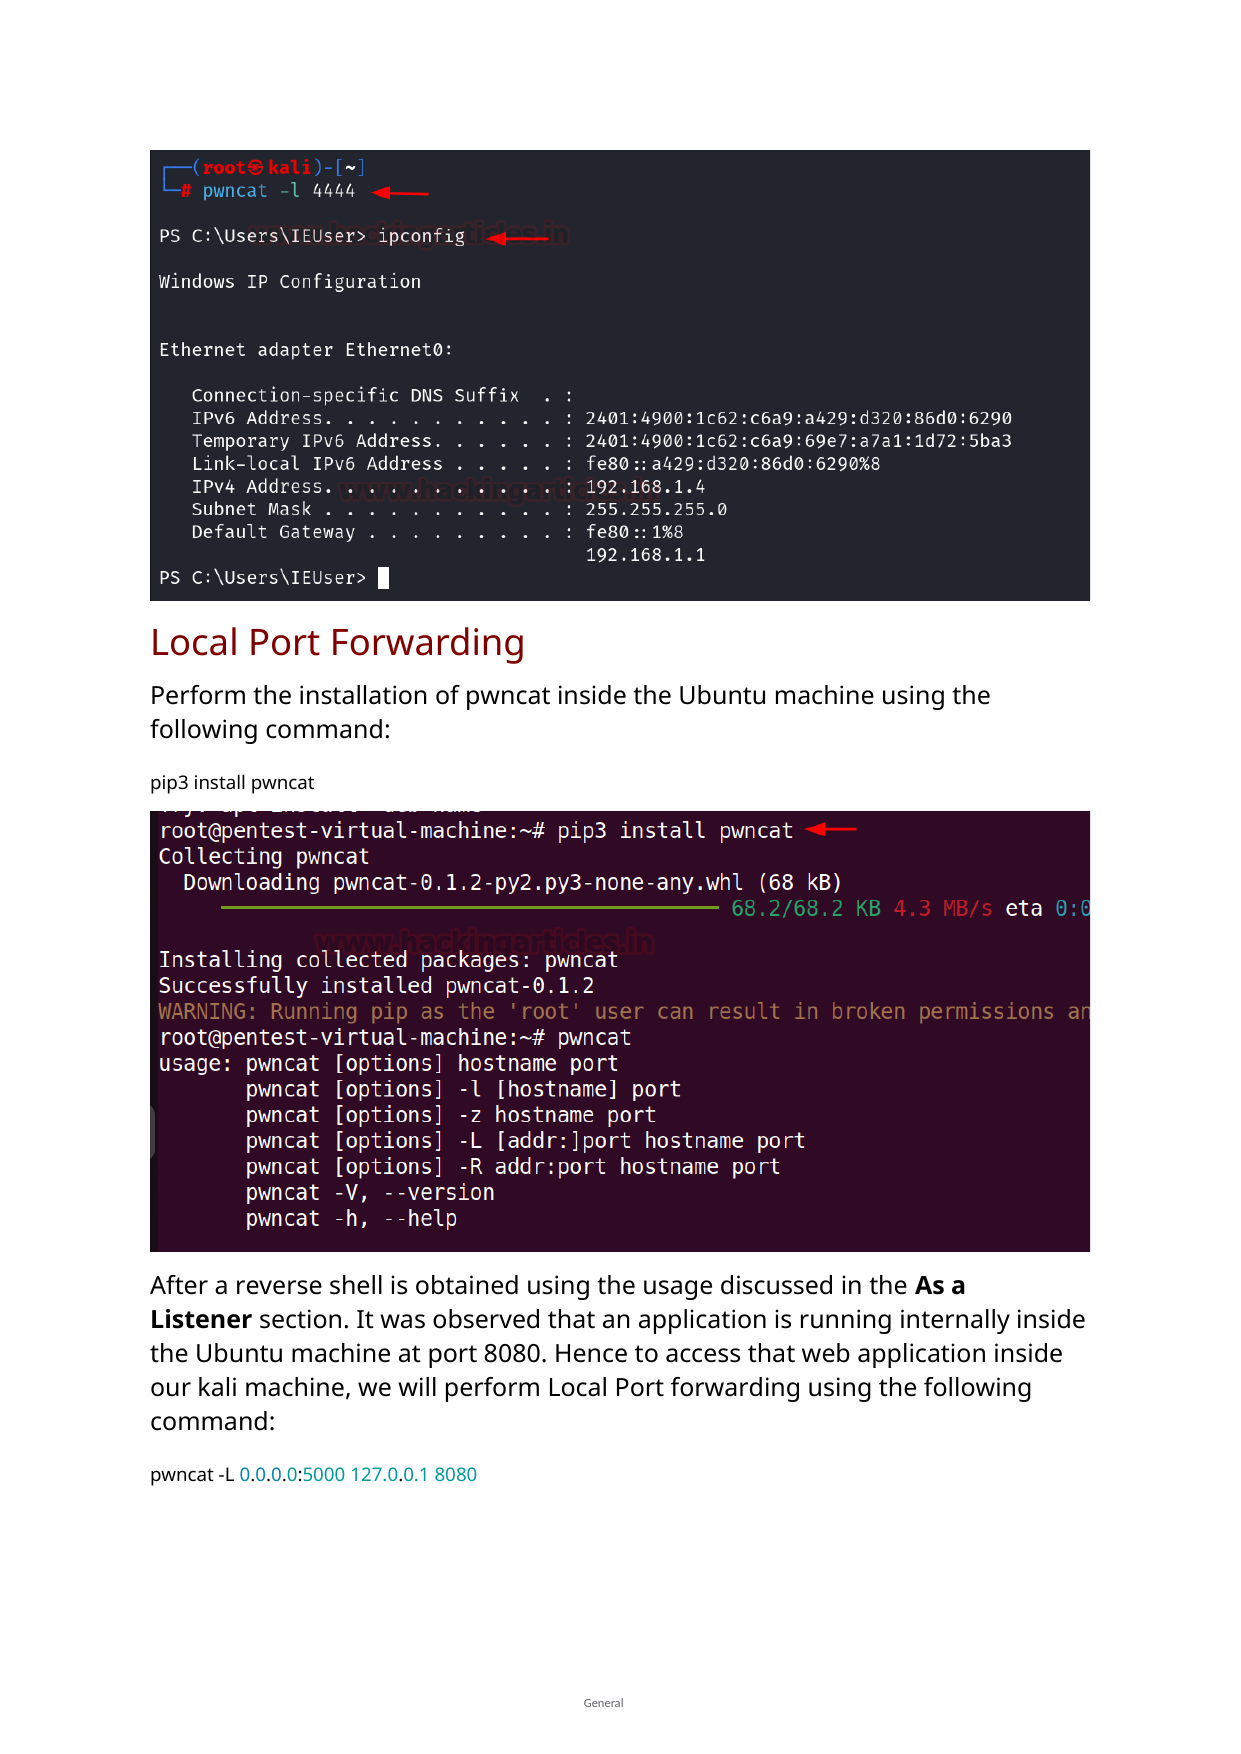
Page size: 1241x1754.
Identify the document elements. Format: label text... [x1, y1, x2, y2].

subtitle Local Port Forwarding [150, 616, 1090, 666]
picture [150, 811, 1091, 1252]
text After a reverse shell is obtained using the usage discussed in the As a Listener section. It was observed that an application is running internally inside the Ubuntu machine at port 8080. Hence to access that web application inside our kali machine, we will perform Local Port forwarding using the following command: [150, 1267, 1090, 1438]
text pip3 install pwncat [150, 761, 1090, 795]
text Perform the installation of pwncat inside the Ubuntu machine using the following command: [150, 678, 1090, 746]
text pwncat -L 0.0.0.0:5000 127.0.0.1 8080 [150, 1453, 1090, 1487]
picture [150, 150, 1091, 601]
